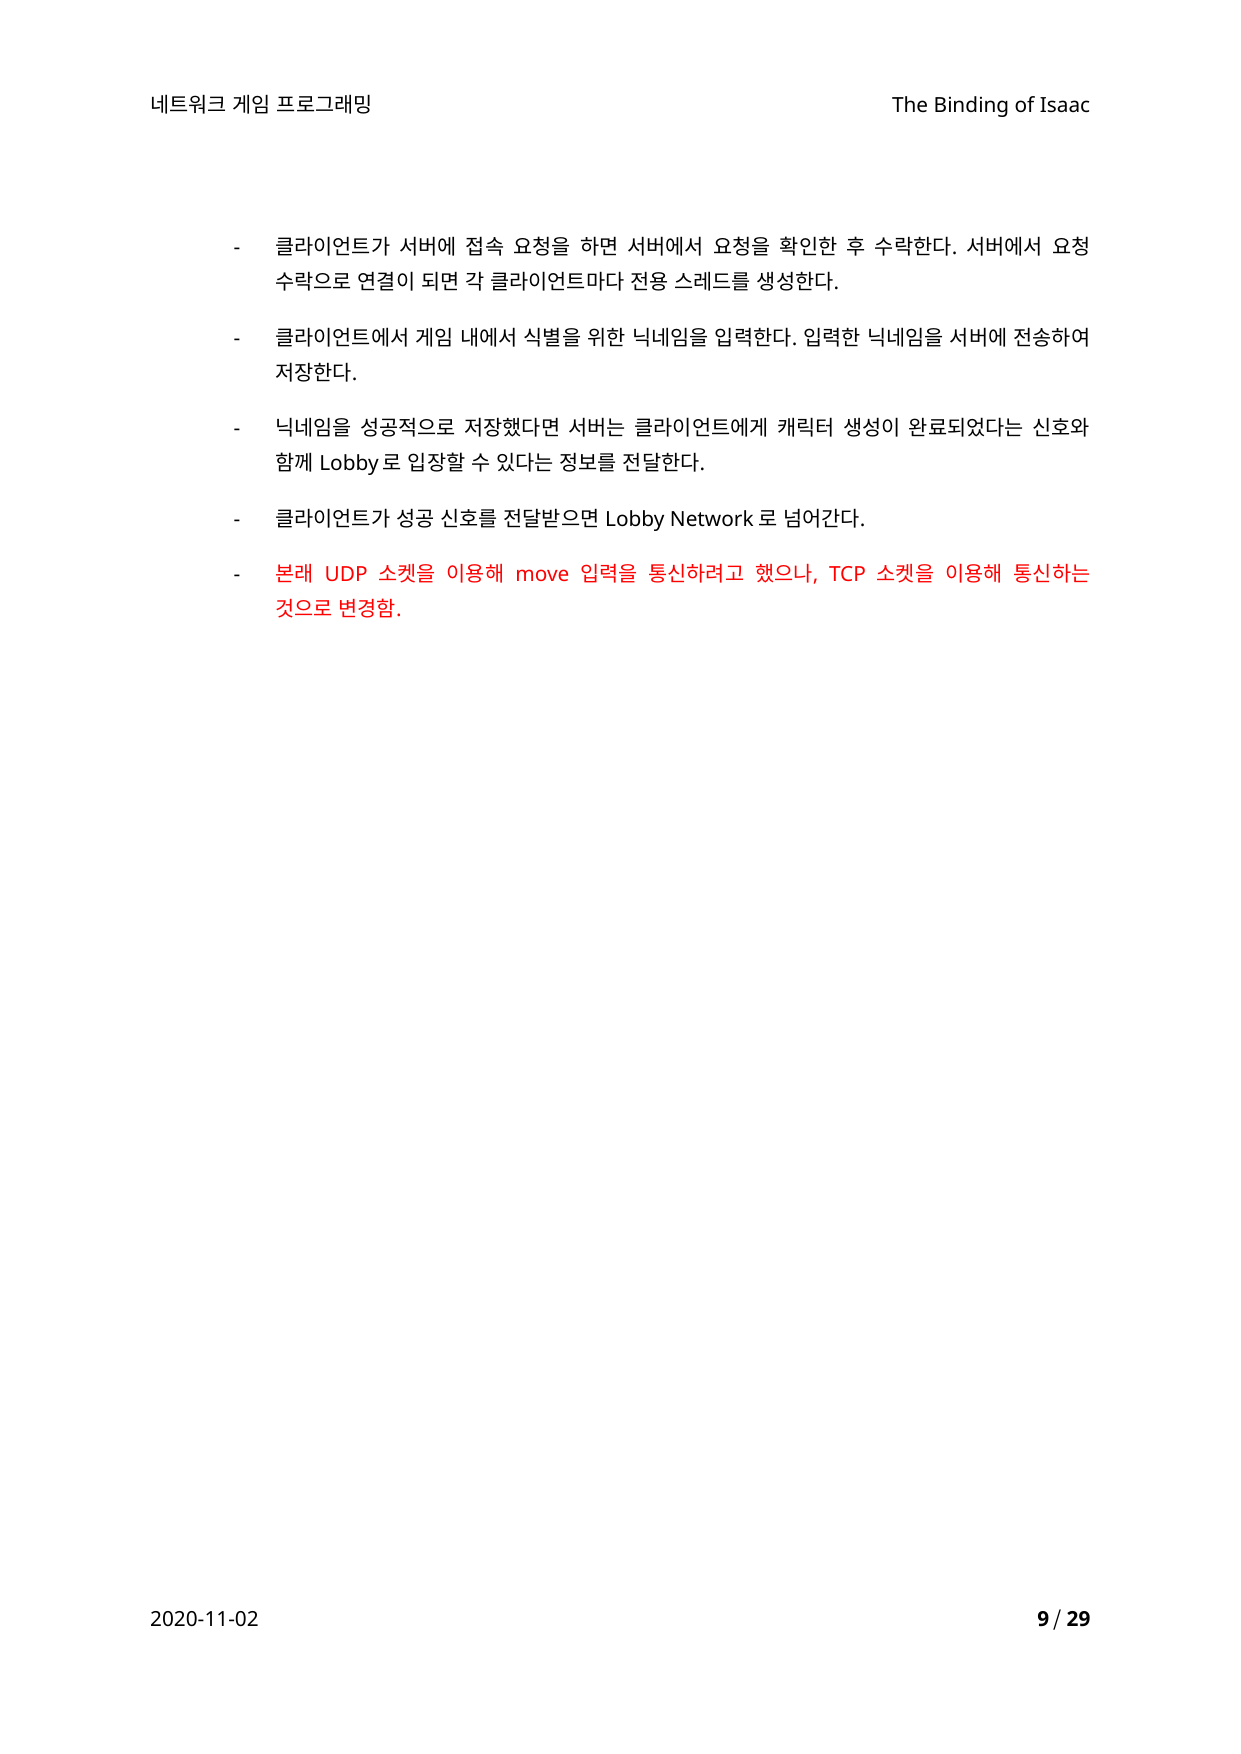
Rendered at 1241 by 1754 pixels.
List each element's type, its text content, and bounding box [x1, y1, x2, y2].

list 클라이언트가 서버에 접속 요청을 하면 서버에서 요청을 확인한 후 수락한다. 서버에서 요청 수락으로 연결이 되면 각 클라이언트마다 전용 스레드를 생성한다. [233, 231, 1090, 296]
list 닉네임을 성공적으로 저장했다면 서버는 클라이언트에게 캐릭터 생성이 완료되었다는 신호와 함께 Lobby로 입장할 수 있다는 정보를 전달한다. [233, 411, 1090, 477]
list 본래 UDP 소켓을 이용해 move 입력을 통신하려고 했으나, TCP 소켓을 이용해 통신하는 것으로 변경함. [233, 557, 1090, 623]
list 클라이언트가 성공 신호를 전달받으면 Lobby Network로 넘어간다. [233, 502, 1090, 532]
list 클라이언트에서 게임 내에서 식별을 위한 닉네임을 입력한다. 입력한 닉네임을 서버에 전송하여 저장한다. [233, 321, 1090, 386]
